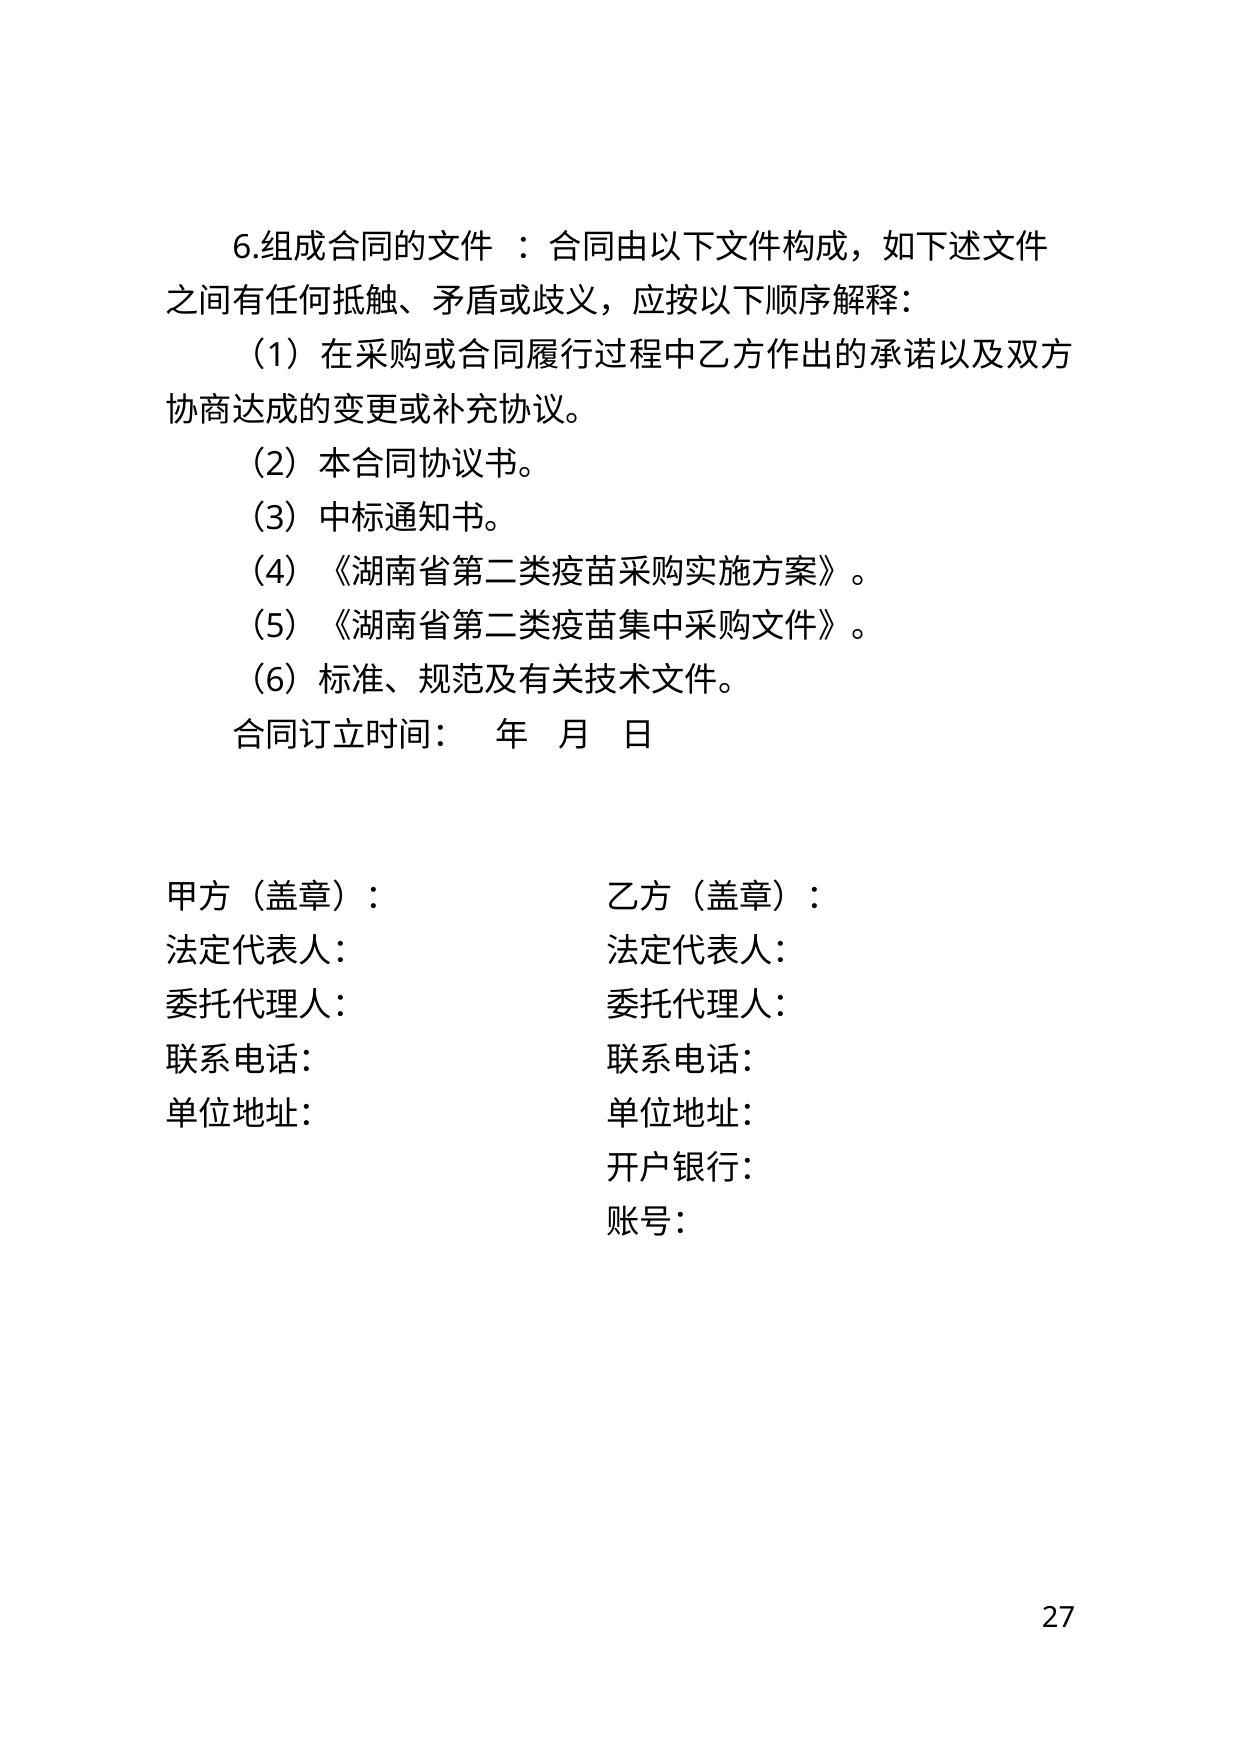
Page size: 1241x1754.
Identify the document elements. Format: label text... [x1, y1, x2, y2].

text 6.组成合同的文件 ：合同由以下文件构成，如下述文件之间有任何抵触、矛盾或歧义，应按以下顺序解释： [165, 215, 1075, 323]
text 合同订立时间： 年 月 日 [165, 703, 1075, 757]
text （1）在采购或合同履行过程中乙方作出的承诺以及双方协商达成的变更或补充协议。 [165, 323, 1075, 432]
table_header 甲方（盖章）： 法定代表人： 委托代理人： 联系电话： 单位地址： [165, 811, 589, 1298]
text （4）《湖南省第二类疫苗采购实施方案》。 [165, 540, 1075, 594]
table_header 乙方（盖章）： 法定代表人： 委托代理人： 联系电话： 单位地址： 开户银行： 账号： [589, 811, 1051, 1298]
text （5）《湖南省第二类疫苗集中采购文件》。 [165, 594, 1075, 648]
text （2）本合同协议书。 [165, 432, 1075, 486]
text （3）中标通知书。 [165, 486, 1075, 540]
text （6）标准、规范及有关技术文件。 [165, 648, 1075, 703]
